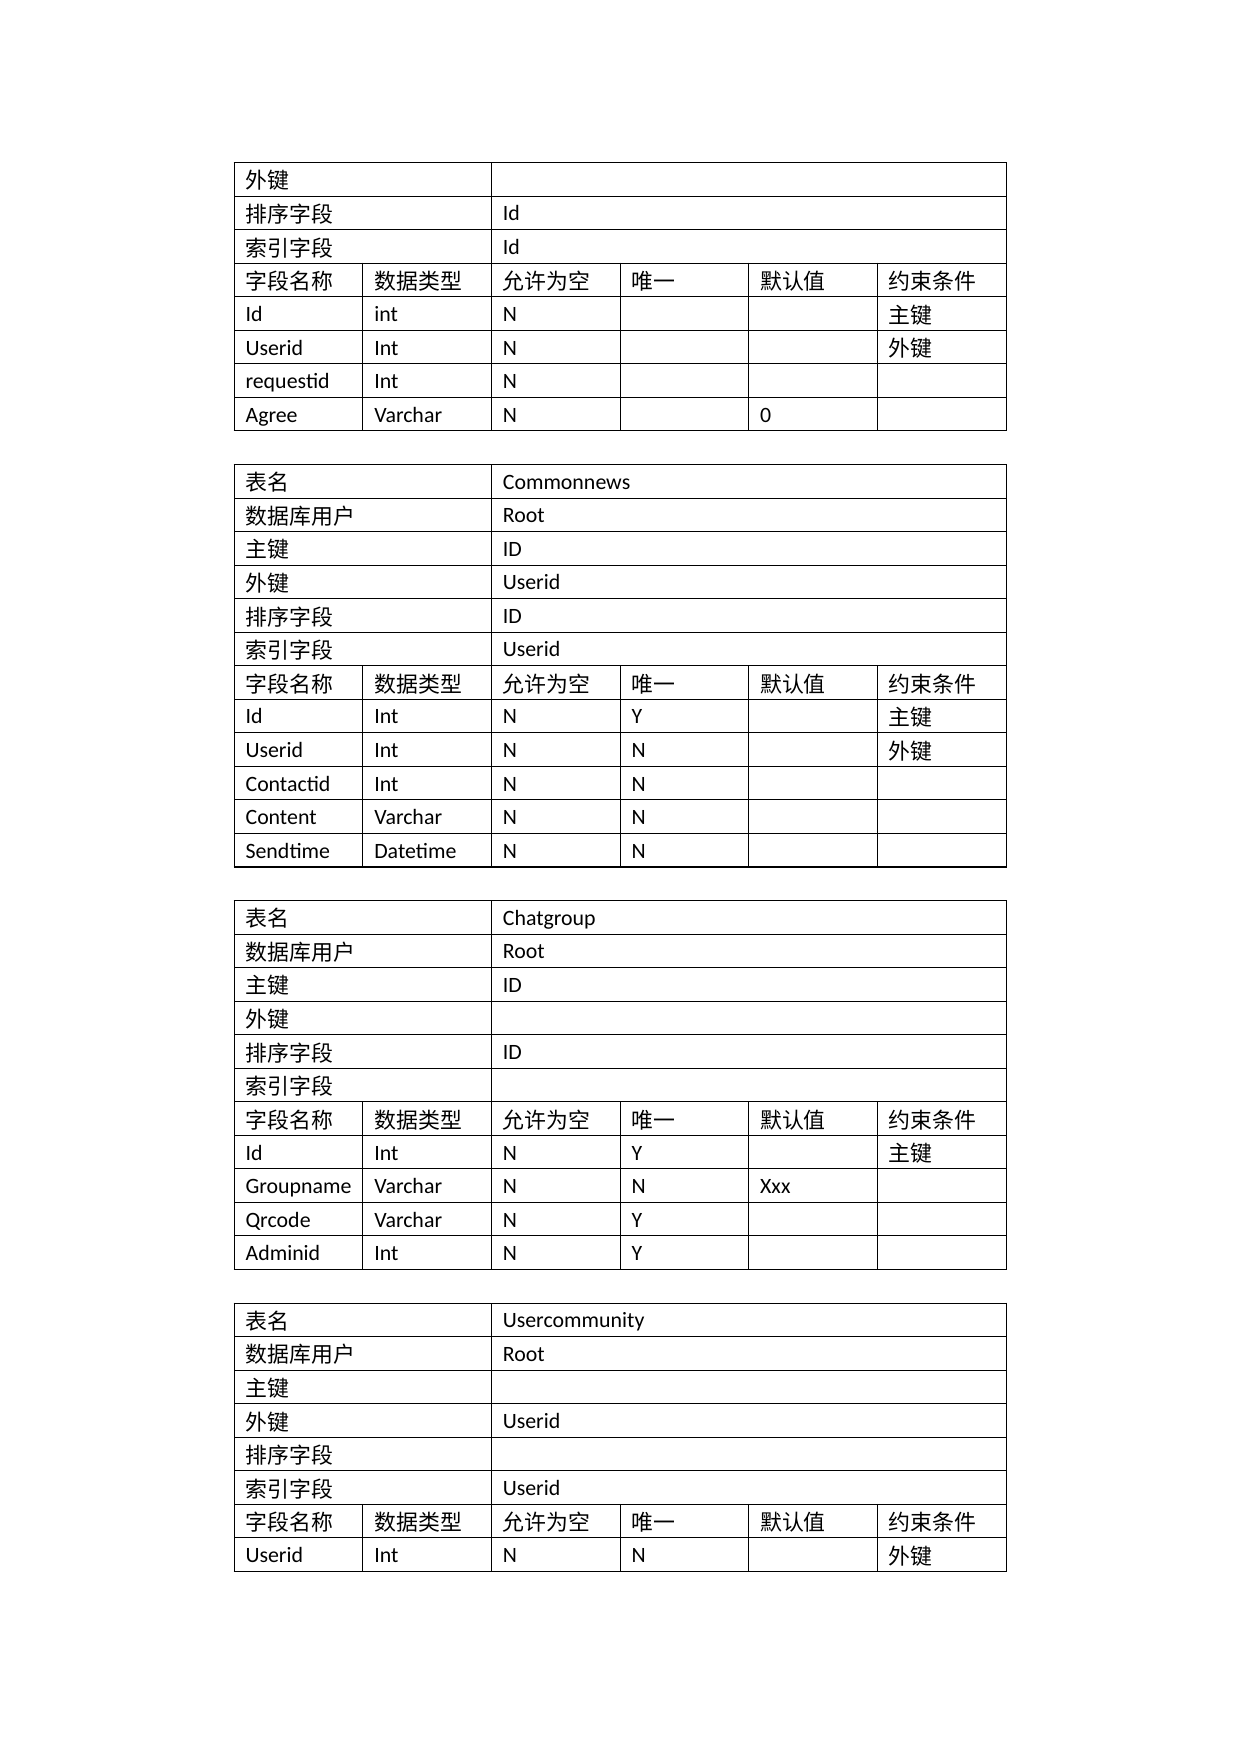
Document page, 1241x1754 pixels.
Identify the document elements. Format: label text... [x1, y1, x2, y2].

table_cell 主键 [878, 1136, 1006, 1168]
table_cell [749, 297, 877, 330]
table_cell Userid [235, 1538, 362, 1571]
table_cell [878, 800, 1006, 833]
table_cell Y [621, 1136, 748, 1168]
table_cell N [492, 1203, 620, 1235]
table_cell N [492, 1136, 620, 1168]
table_cell 约束条件 [878, 666, 1006, 699]
table_cell N [492, 767, 620, 799]
table_cell 外键 [235, 163, 491, 196]
table_cell 数据类型 [363, 1505, 491, 1537]
table_header Chatgroup [492, 901, 1006, 933]
table_header 表名 [235, 901, 491, 933]
table_cell [878, 1203, 1006, 1235]
table_cell 索引字段 [235, 230, 491, 263]
table_cell Varchar [363, 398, 491, 430]
table_cell N [621, 1538, 748, 1571]
table_cell N [621, 834, 748, 866]
table_cell Varchar [363, 800, 491, 833]
table_cell 主键 [235, 968, 491, 1001]
table_cell Y [621, 700, 748, 732]
table_cell [749, 700, 877, 732]
table_cell N [621, 800, 748, 833]
table_cell 主键 [235, 1371, 491, 1403]
table_cell 排序字段 [235, 1438, 491, 1470]
table_cell Agree [235, 398, 362, 430]
table_cell [492, 1371, 1006, 1403]
table_cell [749, 1538, 877, 1571]
table_cell N [492, 1169, 620, 1202]
table_header Commonnews [492, 465, 1006, 497]
table_cell Content [235, 800, 362, 833]
table_cell N [492, 331, 620, 363]
table_cell Userid [492, 1404, 1006, 1437]
table_cell Userid [492, 566, 1006, 598]
table_cell 唯一 [621, 1102, 748, 1135]
table_cell Int [363, 700, 491, 732]
table_cell 唯一 [621, 666, 748, 699]
table_cell [492, 1002, 1006, 1034]
table_header 表名 [235, 1304, 491, 1336]
table_cell int [363, 297, 491, 330]
table_cell Qrcode [235, 1203, 362, 1235]
table_cell Int [363, 364, 491, 397]
table_cell 主键 [878, 297, 1006, 330]
table_cell Int [363, 1538, 491, 1571]
table_cell ID [492, 599, 1006, 632]
table_cell 允许为空 [492, 666, 620, 699]
table_cell Userid [235, 331, 362, 363]
table_cell 字段名称 [235, 1102, 362, 1135]
table_cell 数据类型 [363, 264, 491, 296]
table_cell [878, 398, 1006, 430]
table_cell 唯一 [621, 1505, 748, 1537]
table_cell N [492, 398, 620, 430]
table_cell 排序字段 [235, 1035, 491, 1068]
table_cell 主键 [878, 700, 1006, 732]
table_cell [749, 1203, 877, 1235]
table_cell 唯一 [621, 264, 748, 296]
table_cell N [492, 834, 620, 866]
table_header Usercommunity [492, 1304, 1006, 1336]
table_cell 外键 [235, 1404, 491, 1437]
table_cell N [621, 1169, 748, 1202]
table_cell 外键 [878, 1538, 1006, 1571]
table_cell requestid [235, 364, 362, 397]
table_cell ID [492, 1035, 1006, 1068]
table_cell 字段名称 [235, 264, 362, 296]
table_cell [878, 1236, 1006, 1269]
table_cell [749, 364, 877, 397]
table_cell 默认值 [749, 264, 877, 296]
table_cell ID [492, 968, 1006, 1001]
table_cell Int [363, 331, 491, 363]
table_cell Int [363, 733, 491, 766]
table_cell 默认值 [749, 666, 877, 699]
table_cell [492, 163, 1006, 196]
table_cell 索引字段 [235, 1069, 491, 1101]
table_cell N [621, 767, 748, 799]
table_cell Adminid [235, 1236, 362, 1269]
table_cell 数据库用户 [235, 1337, 491, 1369]
table_cell 索引字段 [235, 1471, 491, 1504]
table_cell [749, 733, 877, 766]
table_cell [749, 331, 877, 363]
table_cell [492, 1438, 1006, 1470]
table_cell Int [363, 1236, 491, 1269]
table_cell Id [235, 1136, 362, 1168]
table_cell 允许为空 [492, 1505, 620, 1537]
table_cell 约束条件 [878, 1505, 1006, 1537]
table_cell [878, 834, 1006, 866]
table_cell Root [492, 499, 1006, 531]
table_cell N [492, 733, 620, 766]
table_cell 默认值 [749, 1102, 877, 1135]
table_cell Groupname [235, 1169, 362, 1202]
table_header 表名 [235, 465, 491, 497]
table_cell 默认值 [749, 1505, 877, 1537]
table_cell 字段名称 [235, 1505, 362, 1537]
table_cell 外键 [878, 733, 1006, 766]
table_cell 数据库用户 [235, 499, 491, 531]
table_cell Id [235, 700, 362, 732]
table_cell [878, 767, 1006, 799]
table_cell N [492, 1236, 620, 1269]
table_cell Userid [235, 733, 362, 766]
table_cell N [492, 1538, 620, 1571]
table_cell Contactid [235, 767, 362, 799]
table_cell 索引字段 [235, 633, 491, 665]
table_cell Varchar [363, 1203, 491, 1235]
table_cell 数据类型 [363, 1102, 491, 1135]
table_cell Userid [492, 1471, 1006, 1504]
table_cell [878, 364, 1006, 397]
table_cell Int [363, 1136, 491, 1168]
table_cell N [492, 700, 620, 732]
table_cell [492, 1069, 1006, 1101]
table_cell [878, 1169, 1006, 1202]
table_cell [749, 1236, 877, 1269]
table_cell Y [621, 1236, 748, 1269]
table_cell 约束条件 [878, 264, 1006, 296]
table_cell 数据库用户 [235, 935, 491, 967]
table_cell N [492, 297, 620, 330]
table_cell Int [363, 767, 491, 799]
table_cell [749, 800, 877, 833]
table_cell 约束条件 [878, 1102, 1006, 1135]
table_cell Root [492, 935, 1006, 967]
table_cell [621, 331, 748, 363]
table_cell 主键 [235, 532, 491, 564]
table_cell 外键 [235, 1002, 491, 1034]
table_cell 外键 [878, 331, 1006, 363]
table_cell ID [492, 532, 1006, 564]
table_cell Xxx [749, 1169, 877, 1202]
table_cell [621, 364, 748, 397]
table_cell 字段名称 [235, 666, 362, 699]
table_cell Y [621, 1203, 748, 1235]
table_cell 允许为空 [492, 1102, 620, 1135]
table_cell Userid [492, 633, 1006, 665]
table_cell N [621, 733, 748, 766]
table_cell [749, 834, 877, 866]
table_cell 0 [749, 398, 877, 430]
table_cell N [492, 800, 620, 833]
table_cell [621, 297, 748, 330]
table_cell Id [235, 297, 362, 330]
table_cell Sendtime [235, 834, 362, 866]
table_cell Root [492, 1337, 1006, 1369]
table_cell Datetime [363, 834, 491, 866]
table_cell Id [492, 197, 1006, 229]
table_cell 允许为空 [492, 264, 620, 296]
table_cell [749, 1136, 877, 1168]
table_cell Varchar [363, 1169, 491, 1202]
table_cell 数据类型 [363, 666, 491, 699]
table_cell 外键 [235, 566, 491, 598]
table_cell N [492, 364, 620, 397]
table_cell Id [492, 230, 1006, 263]
table_cell 排序字段 [235, 599, 491, 632]
table_cell [621, 398, 748, 430]
table_cell [749, 767, 877, 799]
table_cell 排序字段 [235, 197, 491, 229]
